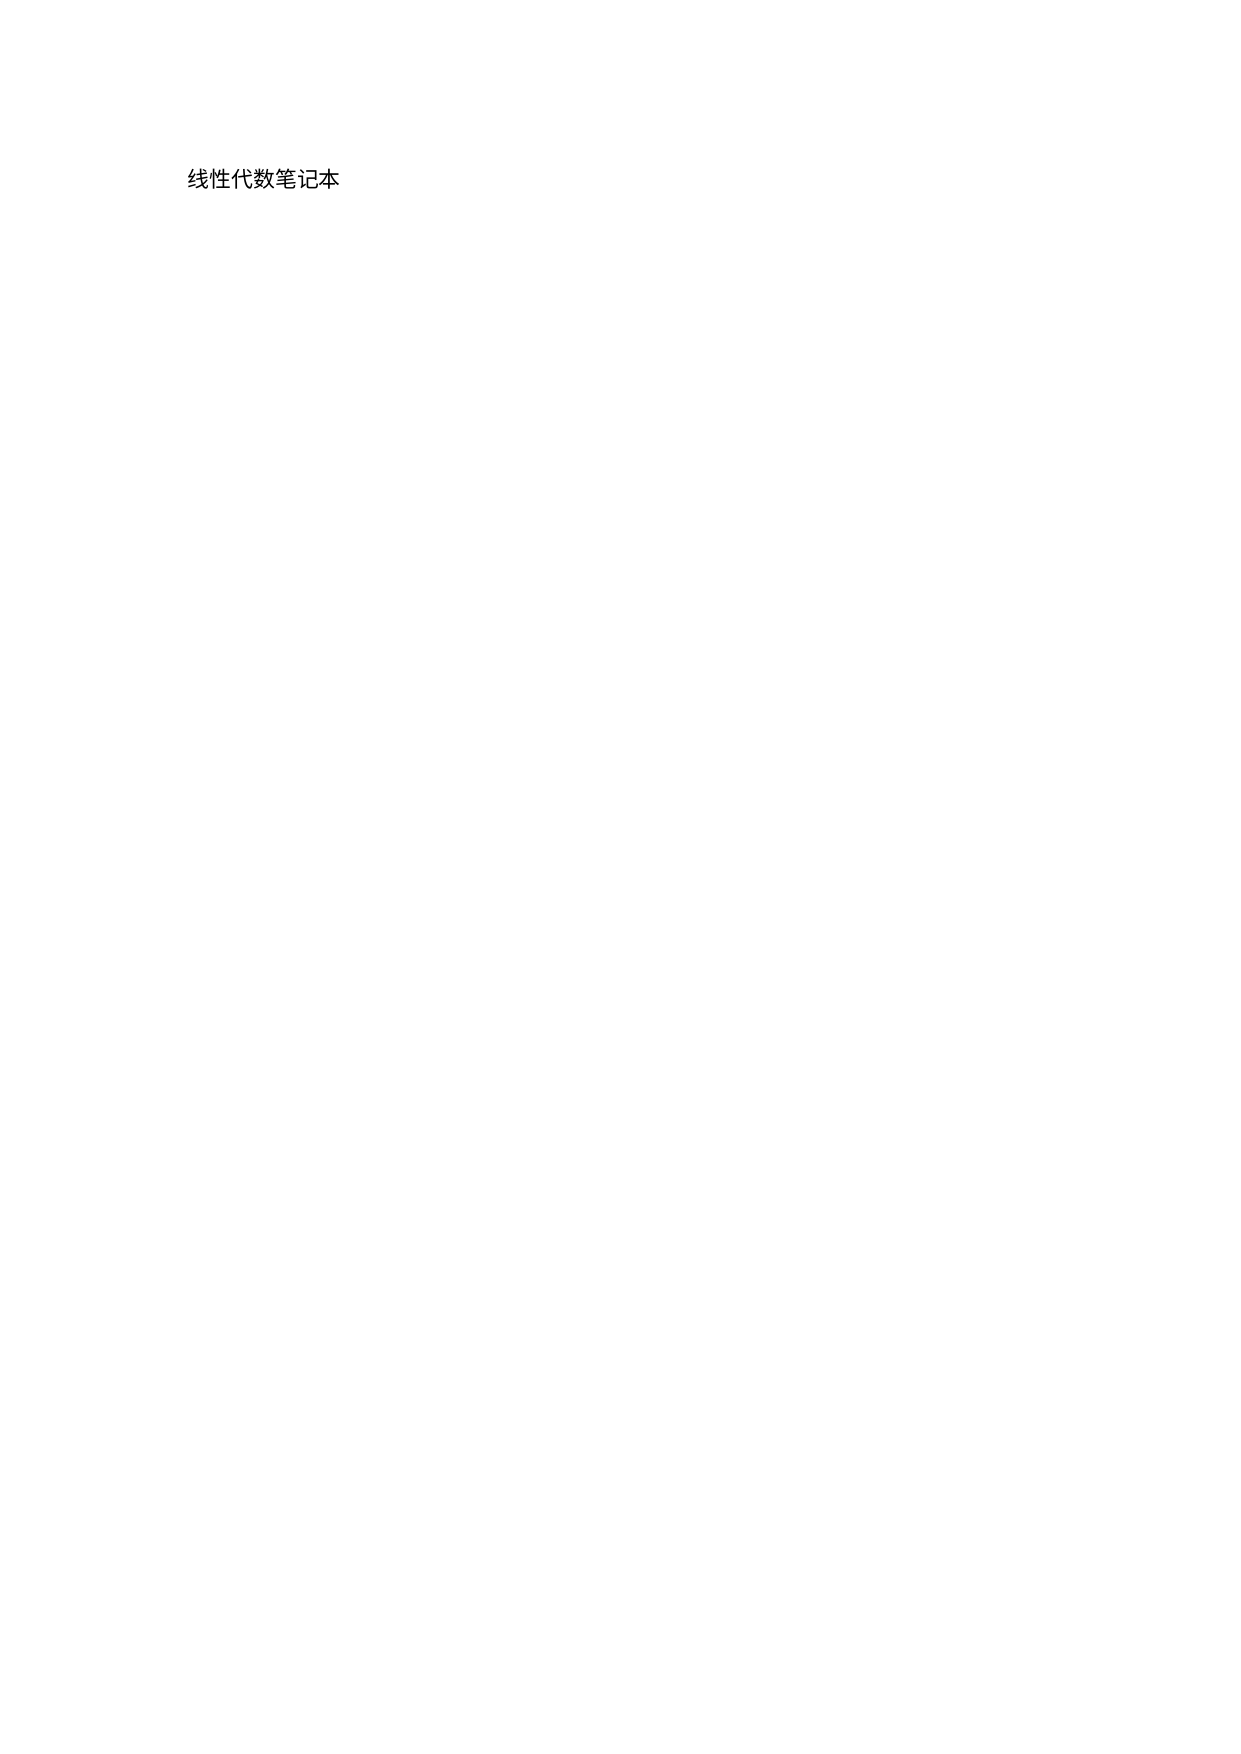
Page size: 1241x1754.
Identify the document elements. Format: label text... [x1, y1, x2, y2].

text 线性代数笔记本 [187, 162, 1053, 194]
